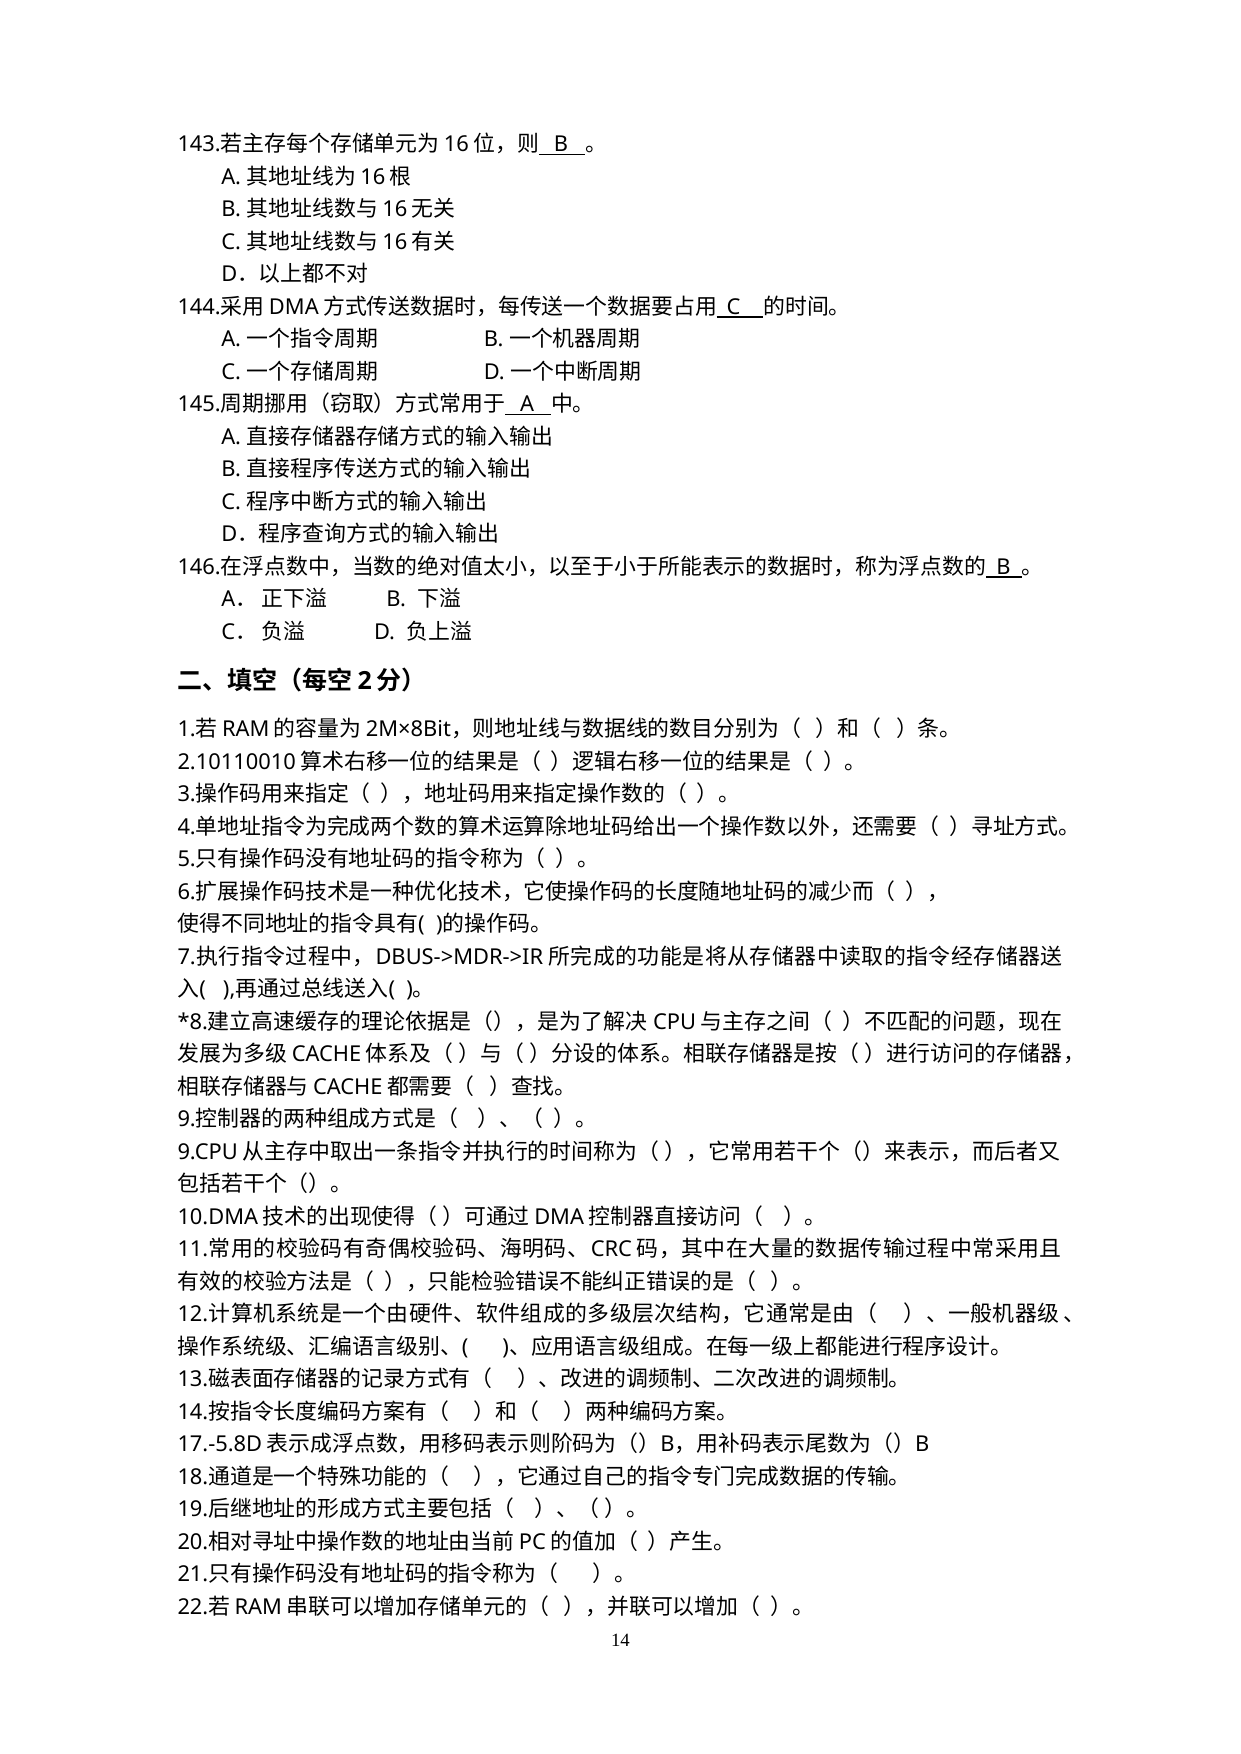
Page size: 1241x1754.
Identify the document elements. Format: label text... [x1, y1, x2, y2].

text A. 一个指令周期 B. 一个机器周期 [177, 321, 1063, 353]
text A． 正下溢 B. 下溢 [177, 581, 1063, 613]
text 11.常用的校验码有奇偶校验码、海明码、CRC码，其中在大量的数据传输过程中常采用且有效的校验方法是（ ），只能检验错误不能纠正错误的是（ ）。 [177, 1231, 1063, 1296]
text C. 其地址线数与16有关 [177, 223, 1063, 256]
text 二、填空（每空2分） [177, 646, 1063, 711]
text 3.操作码用来指定（ ），地址码用来指定操作数的（ ）。 [177, 776, 1063, 808]
text 2.10110010算术右移一位的结果是（ ）逻辑右移一位的结果是（ ）。 [177, 743, 1063, 776]
text 使得不同地址的指令具有( )的操作码。 [177, 906, 1063, 938]
text 144.采用DMA方式传送数据时，每传送一个数据要占用 C 的时间。 [177, 288, 1063, 321]
text 14.按指令长度编码方案有（ ）和（ ）两种编码方案。 [177, 1393, 1063, 1426]
text 9.CPU从主存中取出一条指令并执行的时间称为（ ），它常用若干个（）来表示，而后者又包括若干个（）。 [177, 1133, 1063, 1198]
text 5.只有操作码没有地址码的指令称为（ ）。 [177, 841, 1063, 873]
text 10.DMA技术的出现使得（ ）可通过DMA控制器直接访问（ ）。 [177, 1198, 1063, 1231]
text D．以上都不对 [177, 256, 1063, 288]
text D．程序查询方式的输入输出 [177, 516, 1063, 548]
text B. 直接程序传送方式的输入输出 [177, 451, 1063, 483]
text 1.若RAM的容量为2M×8Bit，则地址线与数据线的数目分别为（ ）和（ ）条。 [177, 711, 1063, 743]
text A. 其地址线为16根 [177, 158, 1063, 191]
text 22.若RAM串联可以增加存储单元的（ ），并联可以增加（ ）。 [177, 1588, 1063, 1621]
text C. 一个存储周期 D. 一个中断周期 [177, 353, 1063, 386]
text C. 程序中断方式的输入输出 [177, 483, 1063, 516]
text 19.后继地址的形成方式主要包括（ ）、（ ）。 [177, 1491, 1063, 1523]
text C． 负溢 D. 负上溢 [177, 613, 1063, 646]
text 6.扩展操作码技术是一种优化技术，它使操作码的长度随地址码的减少而（ ）， [177, 873, 1063, 906]
text 20.相对寻址中操作数的地址由当前PC的值加（ ）产生。 [177, 1523, 1063, 1556]
text 146.在浮点数中，当数的绝对值太小，以至于小于所能表示的数据时，称为浮点数的 B 。 [177, 548, 1063, 581]
text 145.周期挪用（窃取）方式常用于 A 中。 [177, 386, 1063, 418]
text *8.建立高速缓存的理论依据是（），是为了解决CPU与主存之间（ ）不匹配的问题，现在发展为多级CACHE体系及（ ）与（ ）分设的体系。相联存储器是按（ ）进行访问的存储器，相联存储器与CACHE都需要（ ）查找。 [177, 1003, 1063, 1101]
text 17.-5.8D表示成浮点数，用移码表示则阶码为（）B，用补码表示尾数为（）B [177, 1426, 1063, 1458]
text 21.只有操作码没有地址码的指令称为（ ）。 [177, 1556, 1063, 1588]
text 12.计算机系统是一个由硬件、软件组成的多级层次结构，它通常是由（ ）、一般机器级、操作系统级、汇编语言级别、( )、应用语言级组成。在每一级上都能进行程序设计。 [177, 1296, 1063, 1361]
text A. 直接存储器存储方式的输入输出 [177, 418, 1063, 451]
text 9.控制器的两种组成方式是（ ）、（ ）。 [177, 1101, 1063, 1133]
text B. 其地址线数与16无关 [177, 191, 1063, 223]
text 7.执行指令过程中，DBUS->MDR->IR所完成的功能是将从存储器中读取的指令经存储器送入( ),再通过总线送入( )。 [177, 938, 1063, 1003]
text 13.磁表面存储器的记录方式有（ ）、改进的调频制、二次改进的调频制。 [177, 1361, 1063, 1393]
text 18.通道是一个特殊功能的（ ），它通过自己的指令专门完成数据的传输。 [177, 1458, 1063, 1491]
text 143.若主存每个存储单元为16位，则 B 。 [177, 126, 1063, 158]
text 4.单地址指令为完成两个数的算术运算除地址码给出一个操作数以外，还需要（ ）寻址方式。 [177, 808, 1063, 841]
